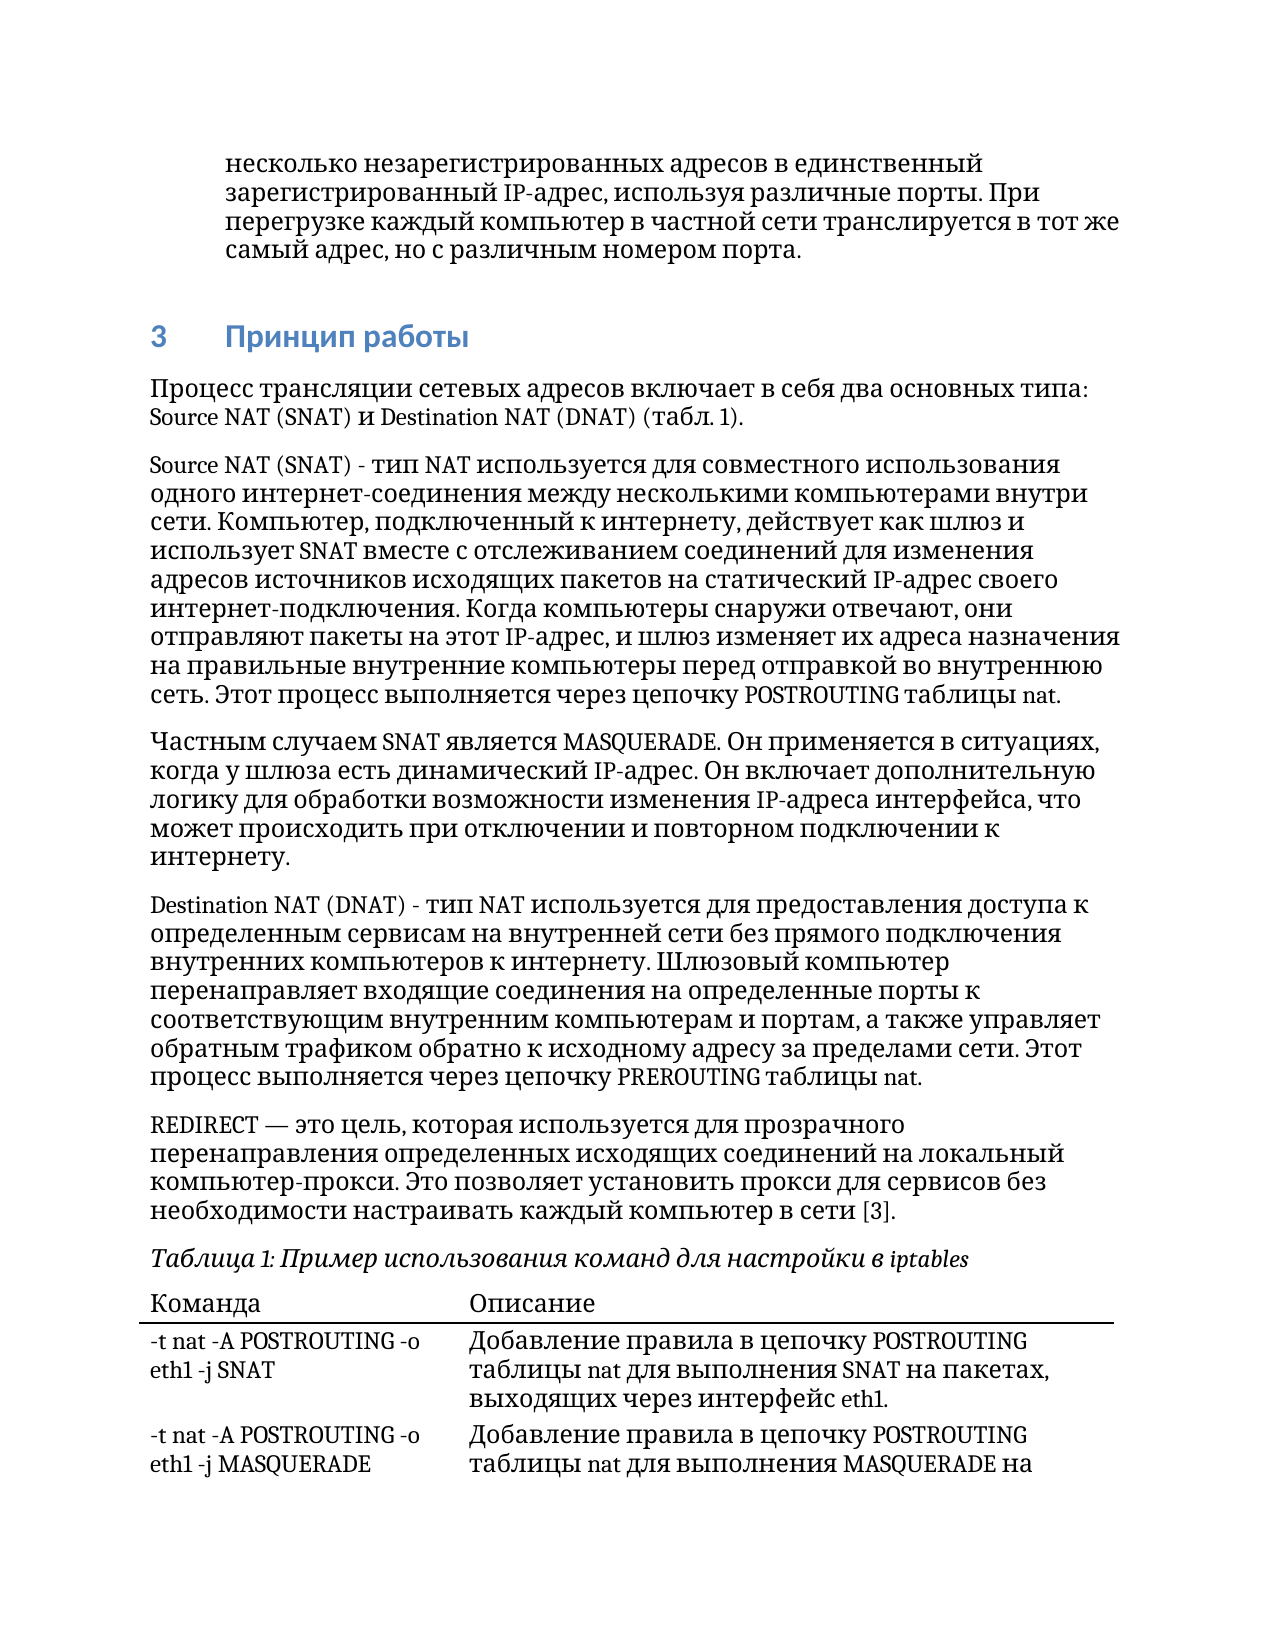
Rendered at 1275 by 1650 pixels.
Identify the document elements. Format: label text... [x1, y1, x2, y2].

table_cell -t nat -A POSTROUTING -o eth1 -j SNAT [139, 1324, 458, 1417]
text REDIRECT — это цель, которая используется для прозрачного перенаправления определенных исходящих соединений на локальный компьютер-прокси. Это позволяет установить прокси для сервисов без необходимости настраивать каждый компьютер в сети [3]. [150, 1111, 1125, 1226]
table_cell Добавление правила в цепочку POSTROUTING таблицы nat для выполнения SNAT на пакетах, выходящих через интерфейс eth1. [458, 1324, 1114, 1417]
text Таблица 1: Пример использования команд для настройки в iptables [150, 1244, 1125, 1273]
text Destination NAT (DNAT) - тип NAT используется для предоставления доступа к определенным сервисам на внутренней сети без прямого подключения внутренних компьютеров к интернету. Шлюзовый компьютер перенаправляет входящие соединения на определенные порты к соответствующим внутренним компьютерам и портам, а также управляет обратным трафиком обратно к исходному адресу за пределами сети. Этот процесс выполняется через цепочку PREROUTING таблицы nat. [150, 891, 1125, 1092]
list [175, 150, 1125, 265]
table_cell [458, 1417, 1114, 1482]
subtitle 3 Принцип работы [150, 315, 1125, 356]
text Процесс трансляции сетевых адресов включает в себя два основных типа: Source NAT (SNAT) и Destination NAT (DNAT) (табл. 1). [150, 374, 1125, 432]
table_header Команда [139, 1286, 458, 1322]
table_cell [139, 1417, 458, 1482]
text Source NAT (SNAT) - тип NAT используется для совместного использования одного интернет-соединения между несколькими компьютерами внутри сети. Компьютер, подключенный к интернету, действует как шлюз и использует SNAT вместе с отслеживанием соединений для изменения адресов источников исходящих пакетов на статический IP-адрес своего интернет-подключения. Когда компьютеры снаружи отвечают, они отправляют пакеты на этот IP-адрес, и шлюз изменяет их адреса назначения на правильные внутренние компьютеры перед отправкой во внутреннюю сеть. Этот процесс выполняется через цепочку POSTROUTING таблицы nat. [150, 451, 1125, 709]
text Частным случаем SNAT является MASQUERADE. Он применяется в ситуациях, когда у шлюза есть динамический IP-адрес. Он включает дополнительную логику для обработки возможности изменения IP-адреса интерфейса, что может происходить при отключении и повторном подключении к интернету. [150, 728, 1125, 872]
table_header Описание [458, 1286, 1114, 1322]
